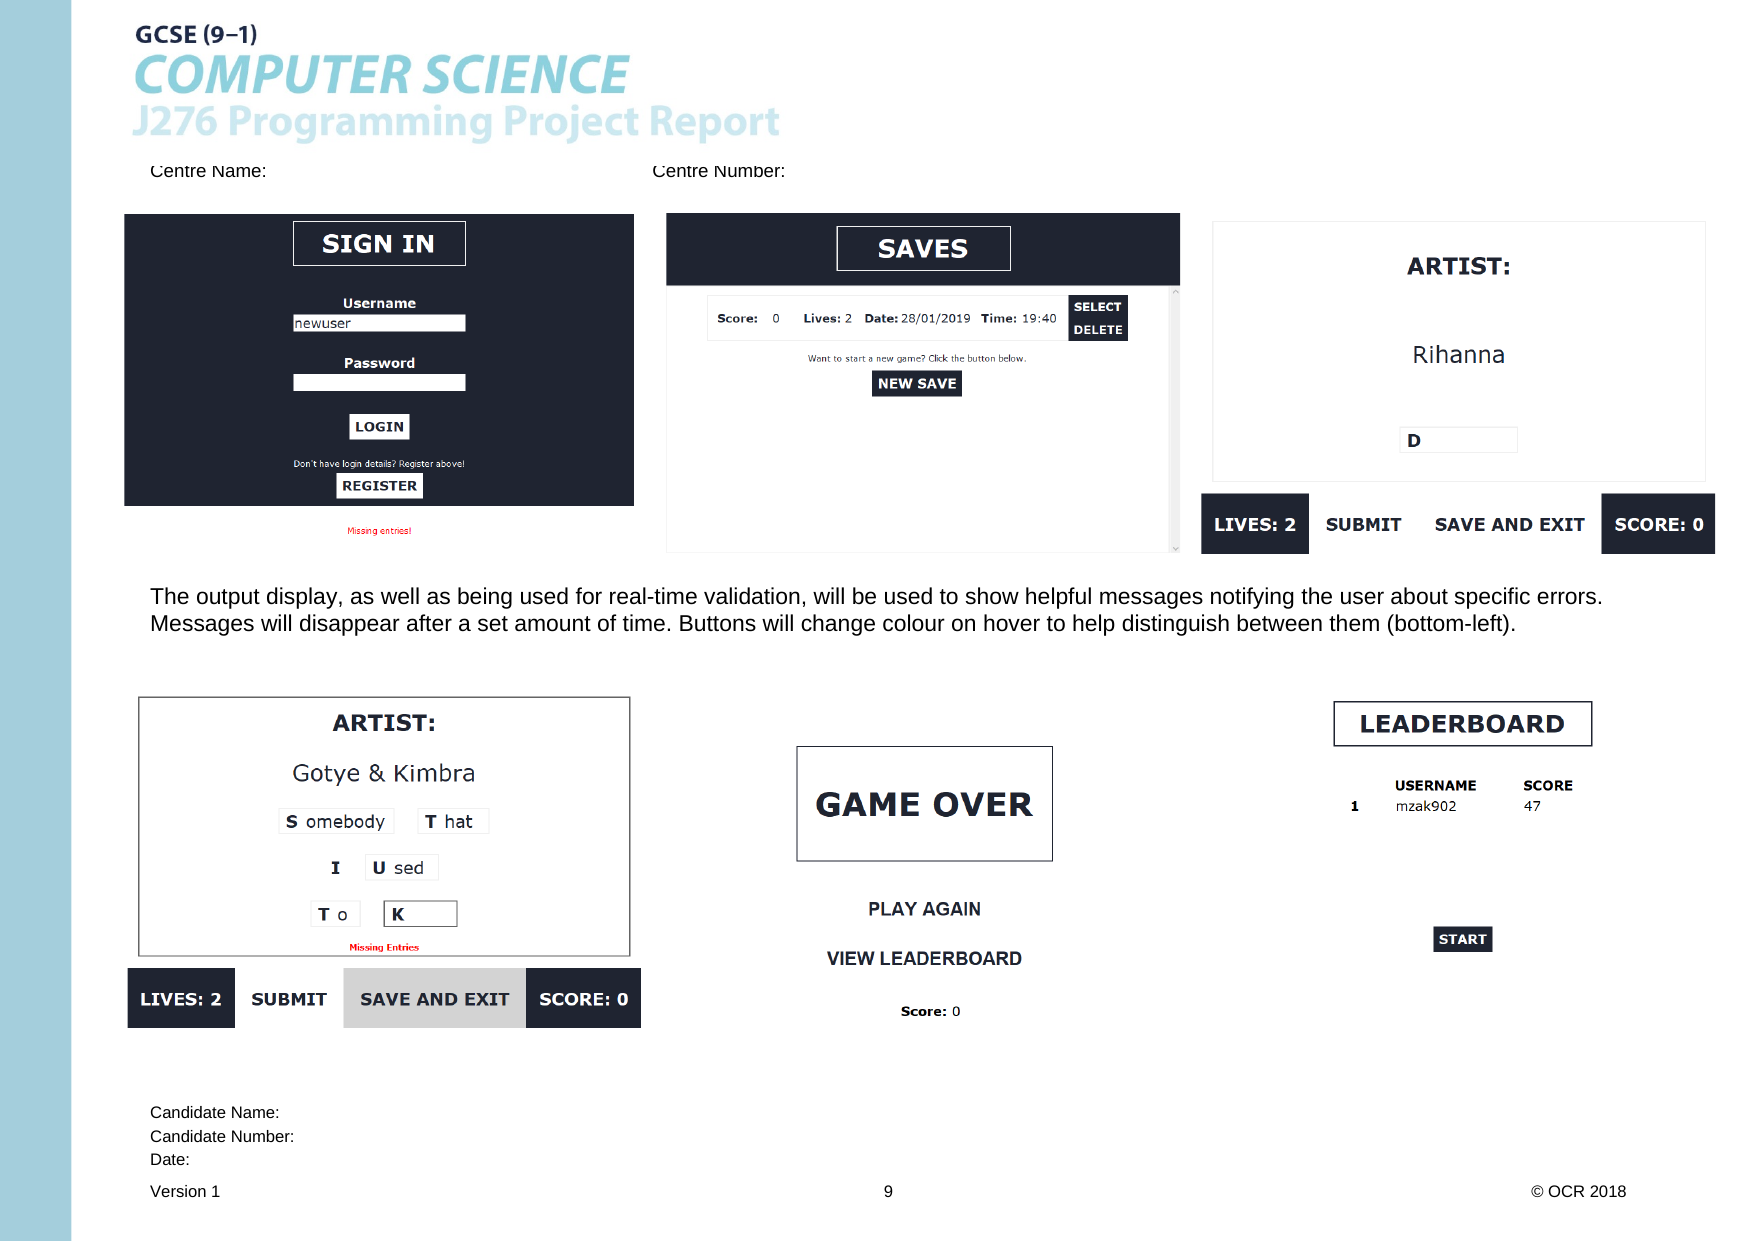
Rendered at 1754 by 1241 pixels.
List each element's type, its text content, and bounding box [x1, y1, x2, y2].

picture [666, 213, 1181, 553]
picture [97, 0, 1269, 166]
